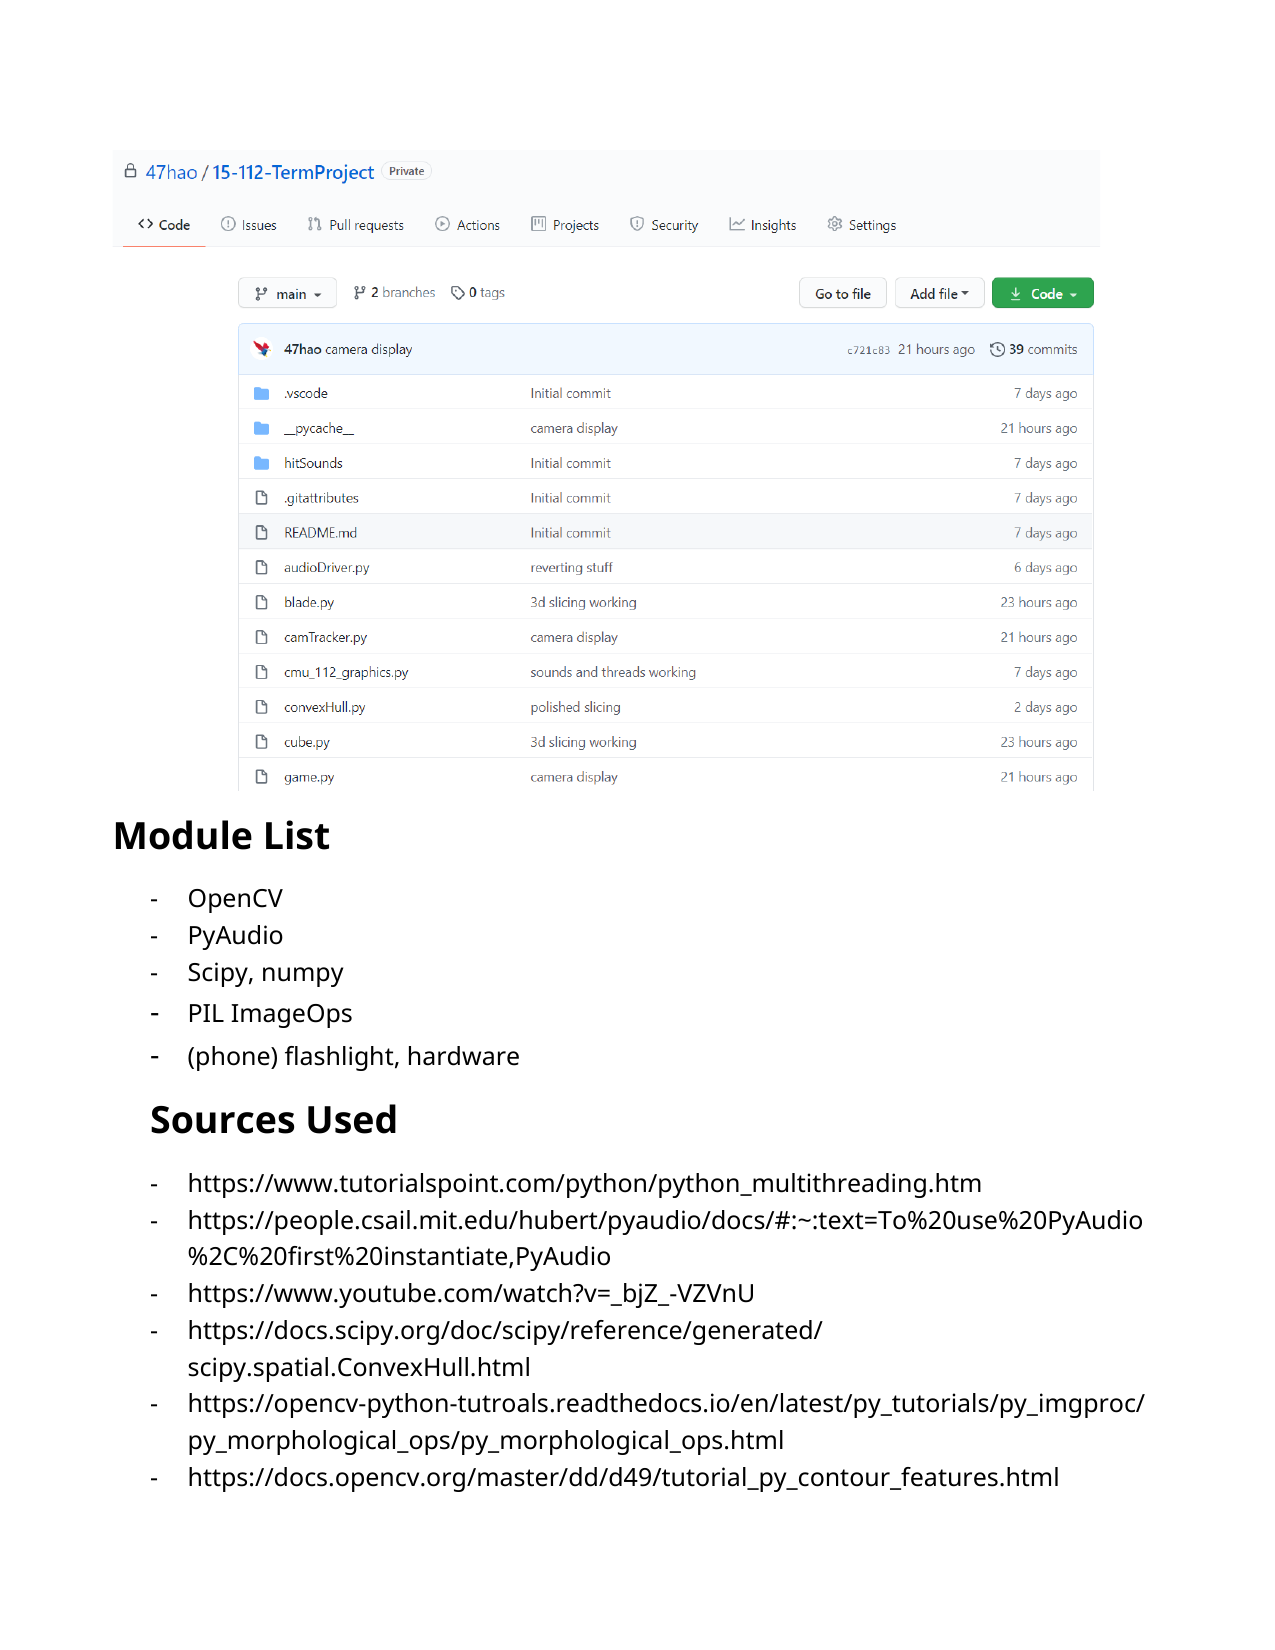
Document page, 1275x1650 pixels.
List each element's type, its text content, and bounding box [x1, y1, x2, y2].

list OpenCV [150, 881, 1162, 915]
list Scipy, numpy [150, 955, 1162, 989]
list https://opencv-python-tutroals.readthedocs.io/en/latest/py_tutorials/py_imgproc/py_morphological_ops/py_morphological_ops.html [150, 1386, 1162, 1457]
text Module List [112, 809, 1162, 860]
list https://docs.opencv.org/master/dd/d49/tutorial_py_contour_features.html [150, 1460, 1162, 1494]
picture [112, 150, 1100, 791]
list https://people.csail.mit.edu/hubert/pyaudio/docs/#:~:text=To%20use%20PyAudio%2C%20first%20instantiate,PyAudio [150, 1202, 1162, 1273]
list PIL ImageOps [150, 991, 1162, 1031]
list https://docs.scipy.org/doc/scipy/reference/generated/scipy.spatial.ConvexHull.html [150, 1313, 1162, 1383]
list (phone) flashlight, hardware [150, 1034, 1162, 1074]
list https://www.tutorialspoint.com/python/python_multithreading.htm [150, 1166, 1162, 1199]
list PyAudio [150, 918, 1162, 952]
list https://www.youtube.com/watch?v=_bjZ_-VZVnU [150, 1276, 1162, 1310]
text Sources Used [150, 1094, 1162, 1145]
